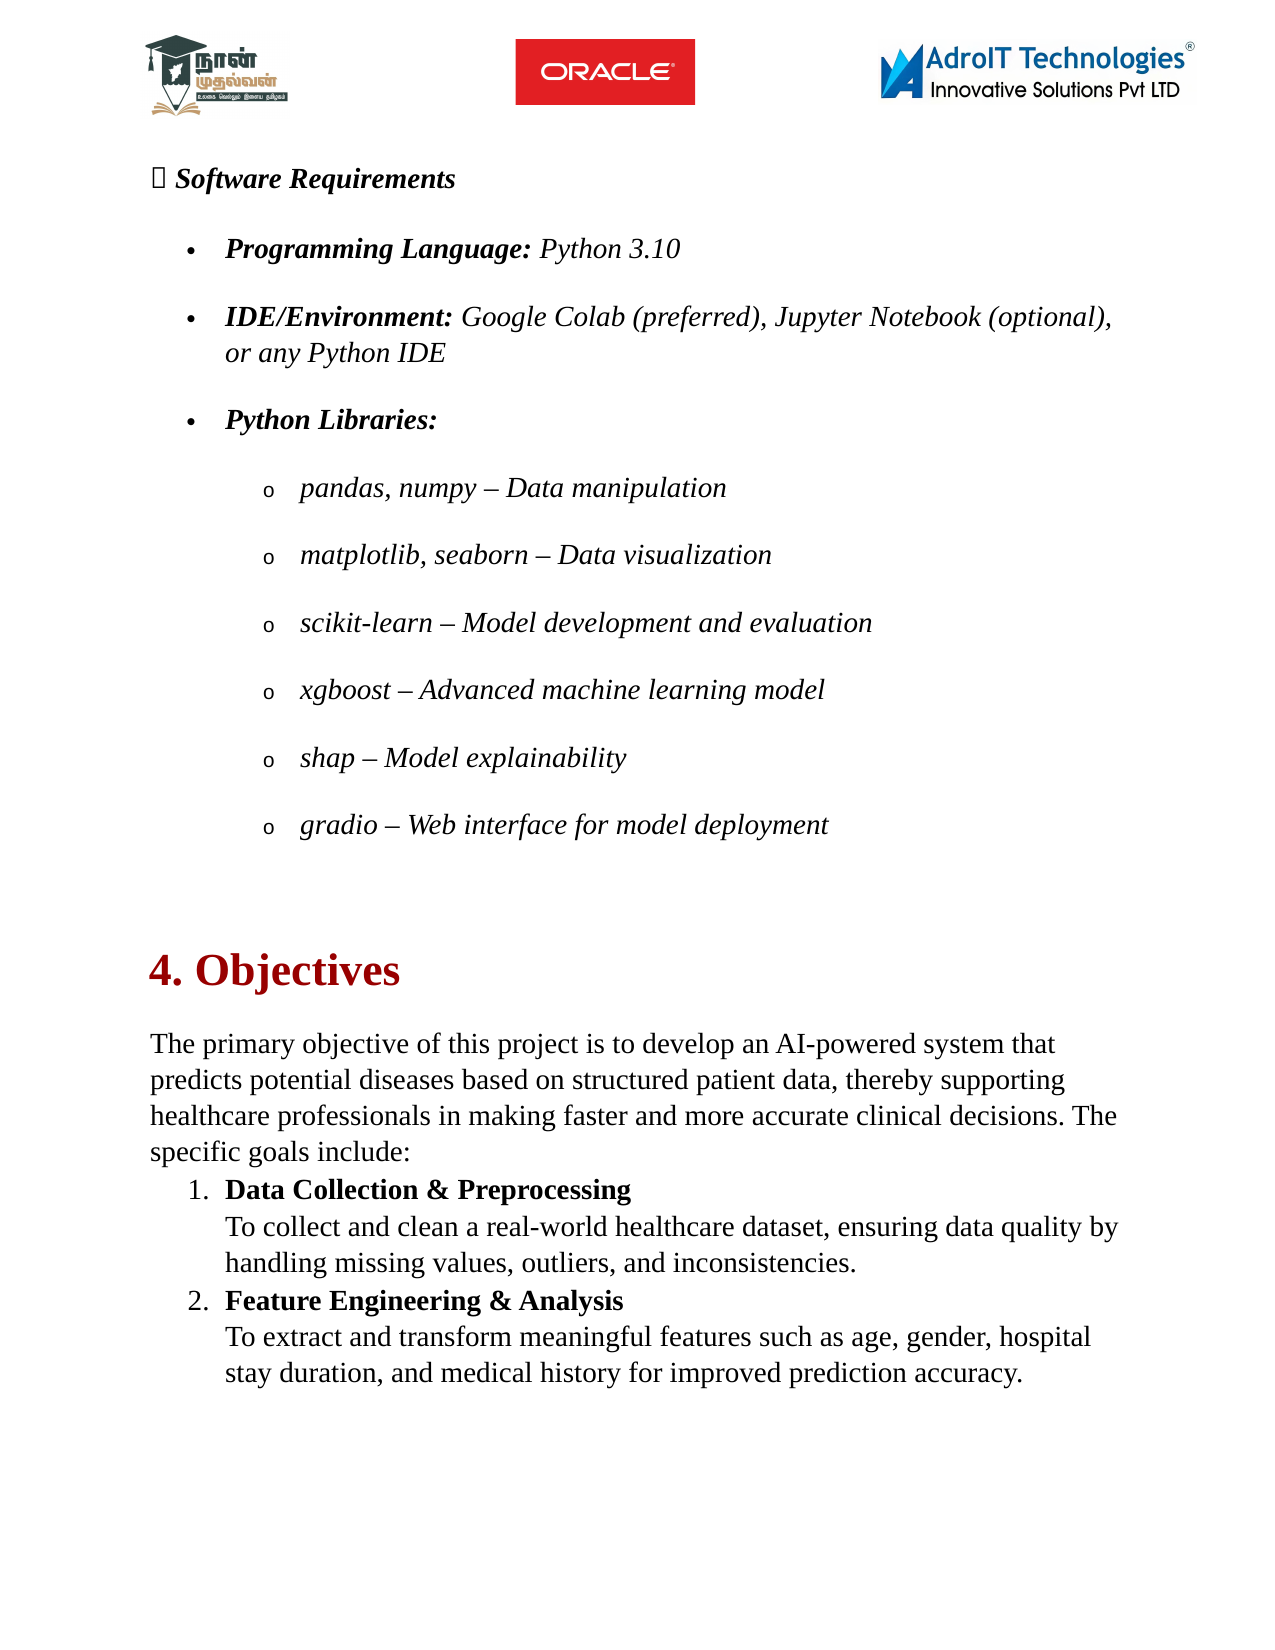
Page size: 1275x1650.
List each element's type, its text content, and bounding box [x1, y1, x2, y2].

picture [140, 31, 290, 119]
picture [878, 39, 1197, 105]
list Python Libraries: [187, 402, 1132, 436]
picture [515, 39, 696, 105]
list IDE/Environment: Google Colab (preferred), Jupyter Notebook (optional), or any Python IDE [187, 299, 1132, 368]
list pandas, numpy – Data manipulation [262, 470, 1132, 503]
list xgboost – Advanced machine learning model [262, 672, 1132, 706]
list Data Collection & Preprocessing To collect and clean a real-world healthcare dataset, ensuring data quality by handling missing values, outliers, and inconsistencies. [187, 1172, 1132, 1278]
list Programming Language: Python 3.10 [187, 231, 1132, 265]
list Feature Engineering & Analysis To extract and transform meaningful features such as age, gender, hospital stay duration, and medical history for improved prediction accuracy. [187, 1283, 1132, 1389]
text The primary objective of this project is to develop an AI-powered system that predicts potential diseases based on structured patient data, thereby supporting healthcare professionals in making faster and more accurate clinical decisions. The specific goals include: [150, 1026, 1132, 1168]
subtitle 4. Objectives [148, 942, 705, 995]
list gradio – Web interface for model deployment [262, 807, 1132, 841]
list shap – Model explainability [262, 740, 1132, 773]
list scikit-learn – Model development and evaluation [262, 605, 1132, 638]
list matplotlib, seaborn – Data visualization [262, 537, 1132, 571]
text ✅ Software Requirements [150, 157, 1132, 197]
